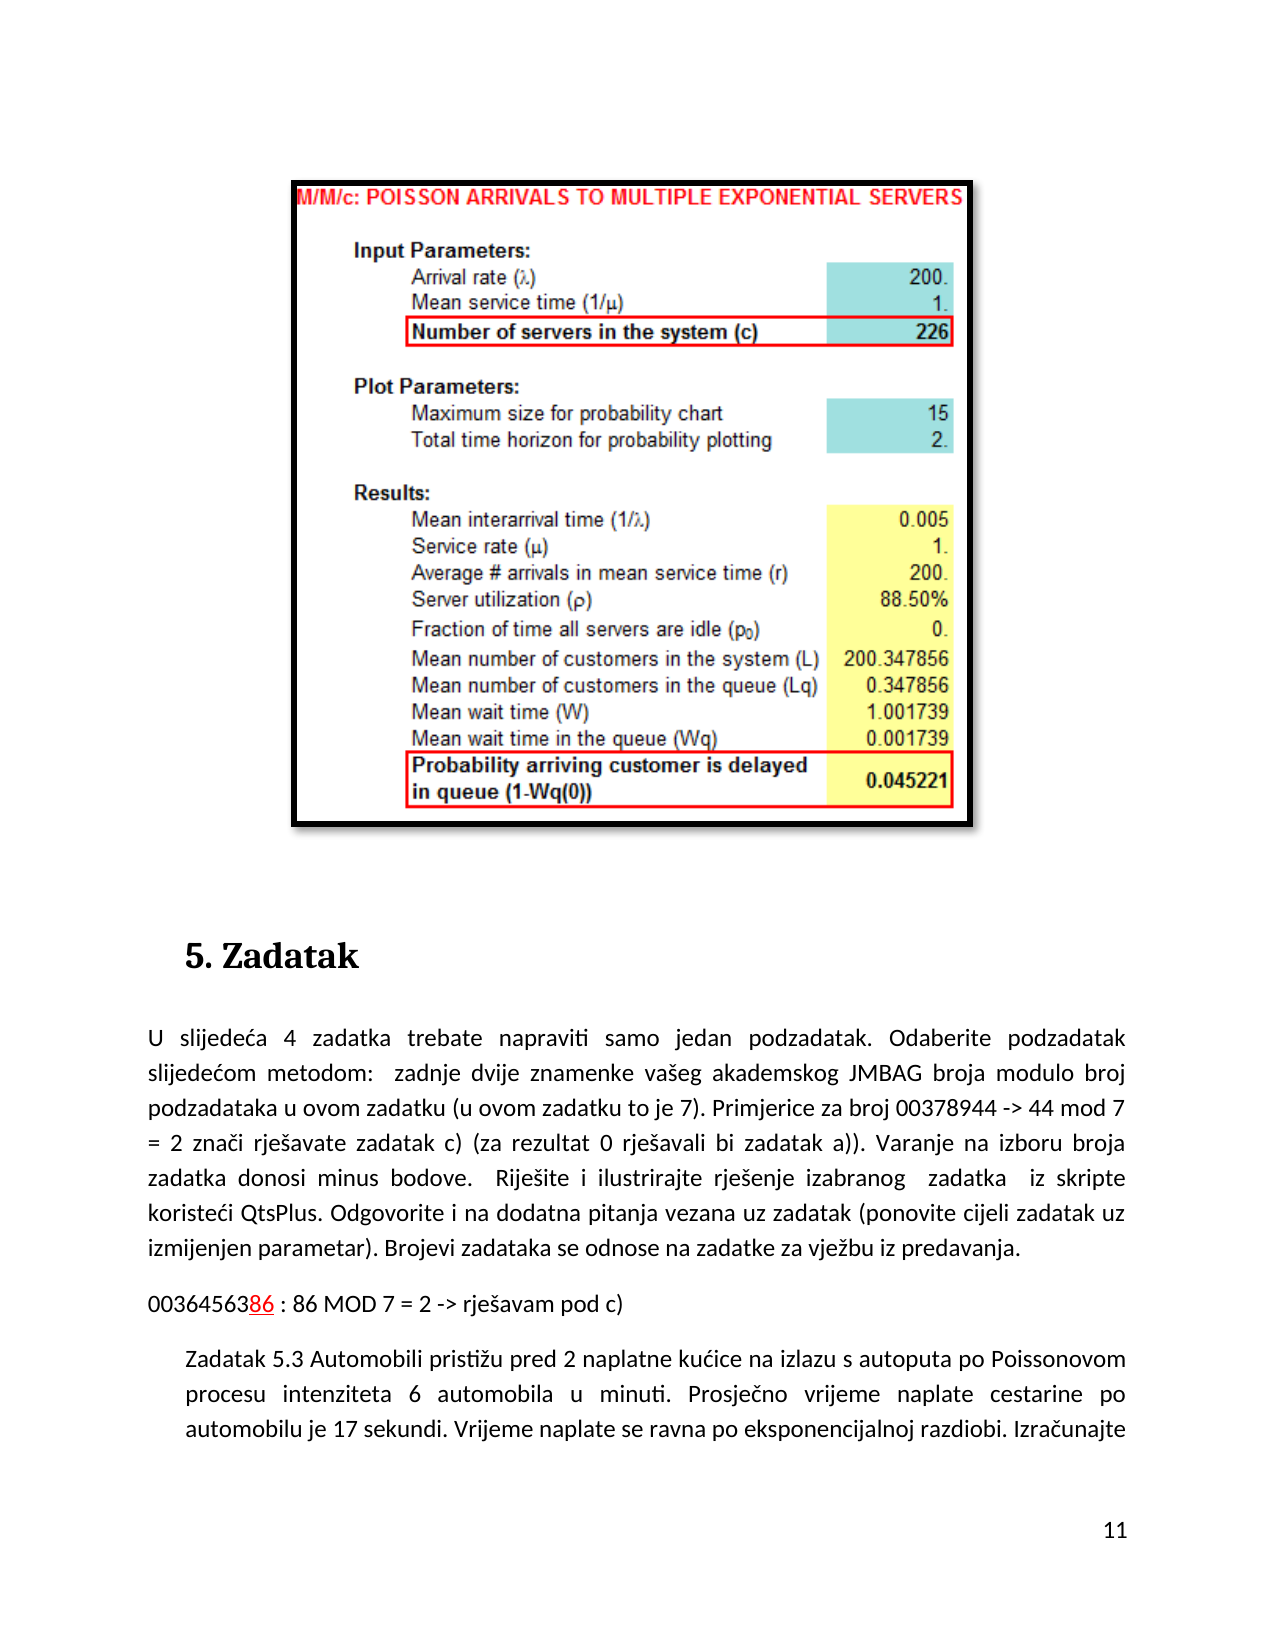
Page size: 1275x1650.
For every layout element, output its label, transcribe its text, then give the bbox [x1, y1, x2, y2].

text 0036456386 : 86 MOD 7 = 2 -> rješavam pod c) [148, 1288, 1127, 1318]
picture [297, 186, 967, 821]
text U slijedeća 4 zadatka trebate napraviti samo jedan podzadatak. Odaberite podzadatak slijedećom metodom: zadnje dvije znamenke vašeg akademskog JMBAG broja modulo broj podzadataka u ovom zadatku (u ovom zadatku to je 7). Primjerice za broj 00378944 -> 44 mod 7 = 2 znači rješavate zadatak c) (za rezultat 0 rješavali bi zadatak a)). Varanje na izboru broja zadatka donosi minus bodove. Riješite i ilustrirajte rješenje izabranog zadatka iz skripte koristeći QtsPlus. Odgovorite i na dodatna pitanja vezana uz zadatak (ponovite cijeli zadatak uz izmijenjen parametar). Brojevi zadataka se odnose na zadatke za vježbu iz predavanja. [148, 1022, 1127, 1262]
subtitle Zadatak [185, 935, 1127, 978]
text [185, 1343, 1127, 1444]
